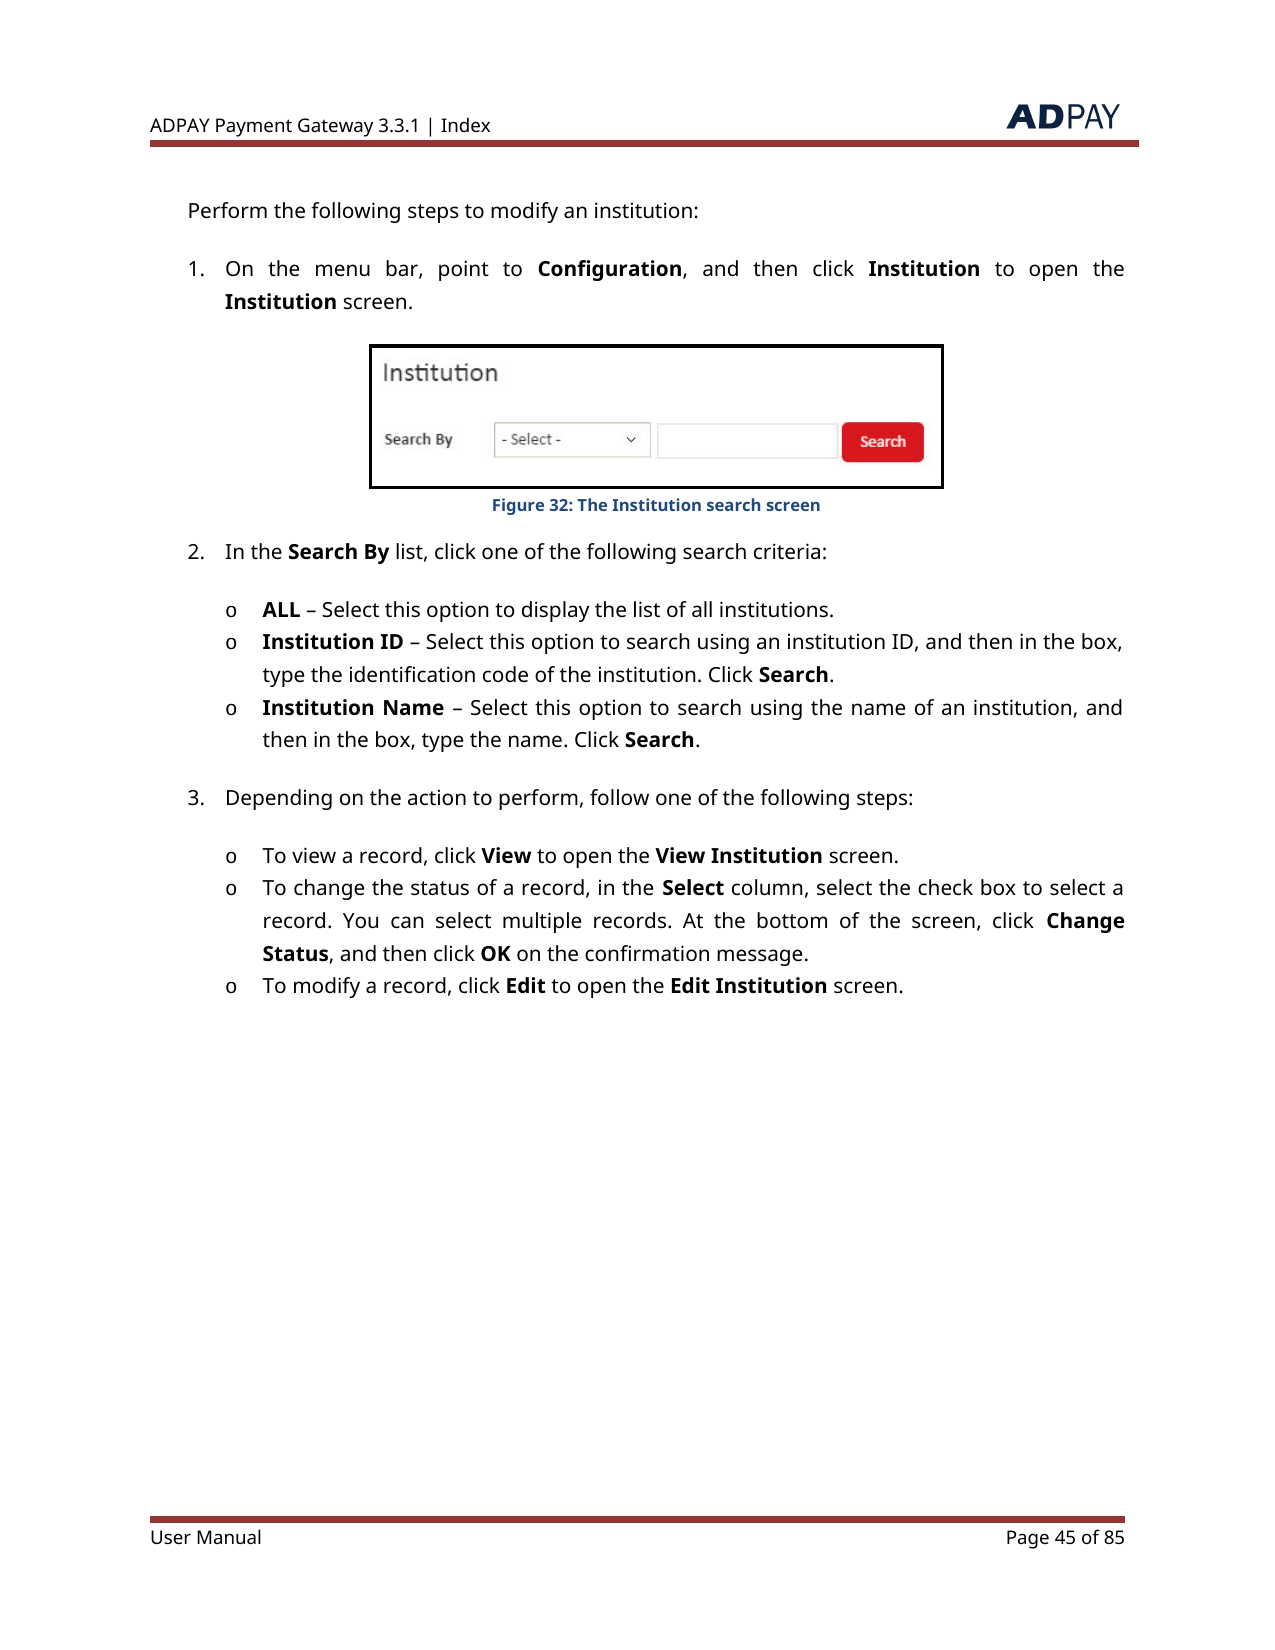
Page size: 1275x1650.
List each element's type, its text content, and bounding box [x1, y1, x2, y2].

list Depending on the action to perform, follow one of the following steps: [187, 783, 1125, 812]
list On the menu bar, point to Configuration, and then click Institution to open the Institution screen. [187, 254, 1125, 315]
list To view a record, click View to open the View Institution screen. [225, 841, 1125, 869]
picture [372, 348, 941, 486]
list To change the status of a record, in the Select column, select the check box to select a record. You can select multiple records. At the bottom of the screen, click Change Status, and then click OK on the confirmation message. [225, 873, 1125, 967]
text Perform the following steps to modify an institution: [187, 197, 1125, 225]
list In the Search By list, click one of the following search criteria: [187, 537, 1125, 566]
list To modify a record, click Edit to open the Edit Institution screen. [225, 971, 1125, 1000]
picture [1006, 100, 1121, 133]
list ALL – Select this option to display the list of all institutions. [225, 595, 1125, 623]
list Institution Name – Select this option to search using the name of an institution, and then in the box, type the name. Click Search. [225, 693, 1125, 754]
list Institution ID – Select this option to search using an institution ID, and then in the box, type the identification code of the institution. Click Search. [225, 627, 1125, 689]
